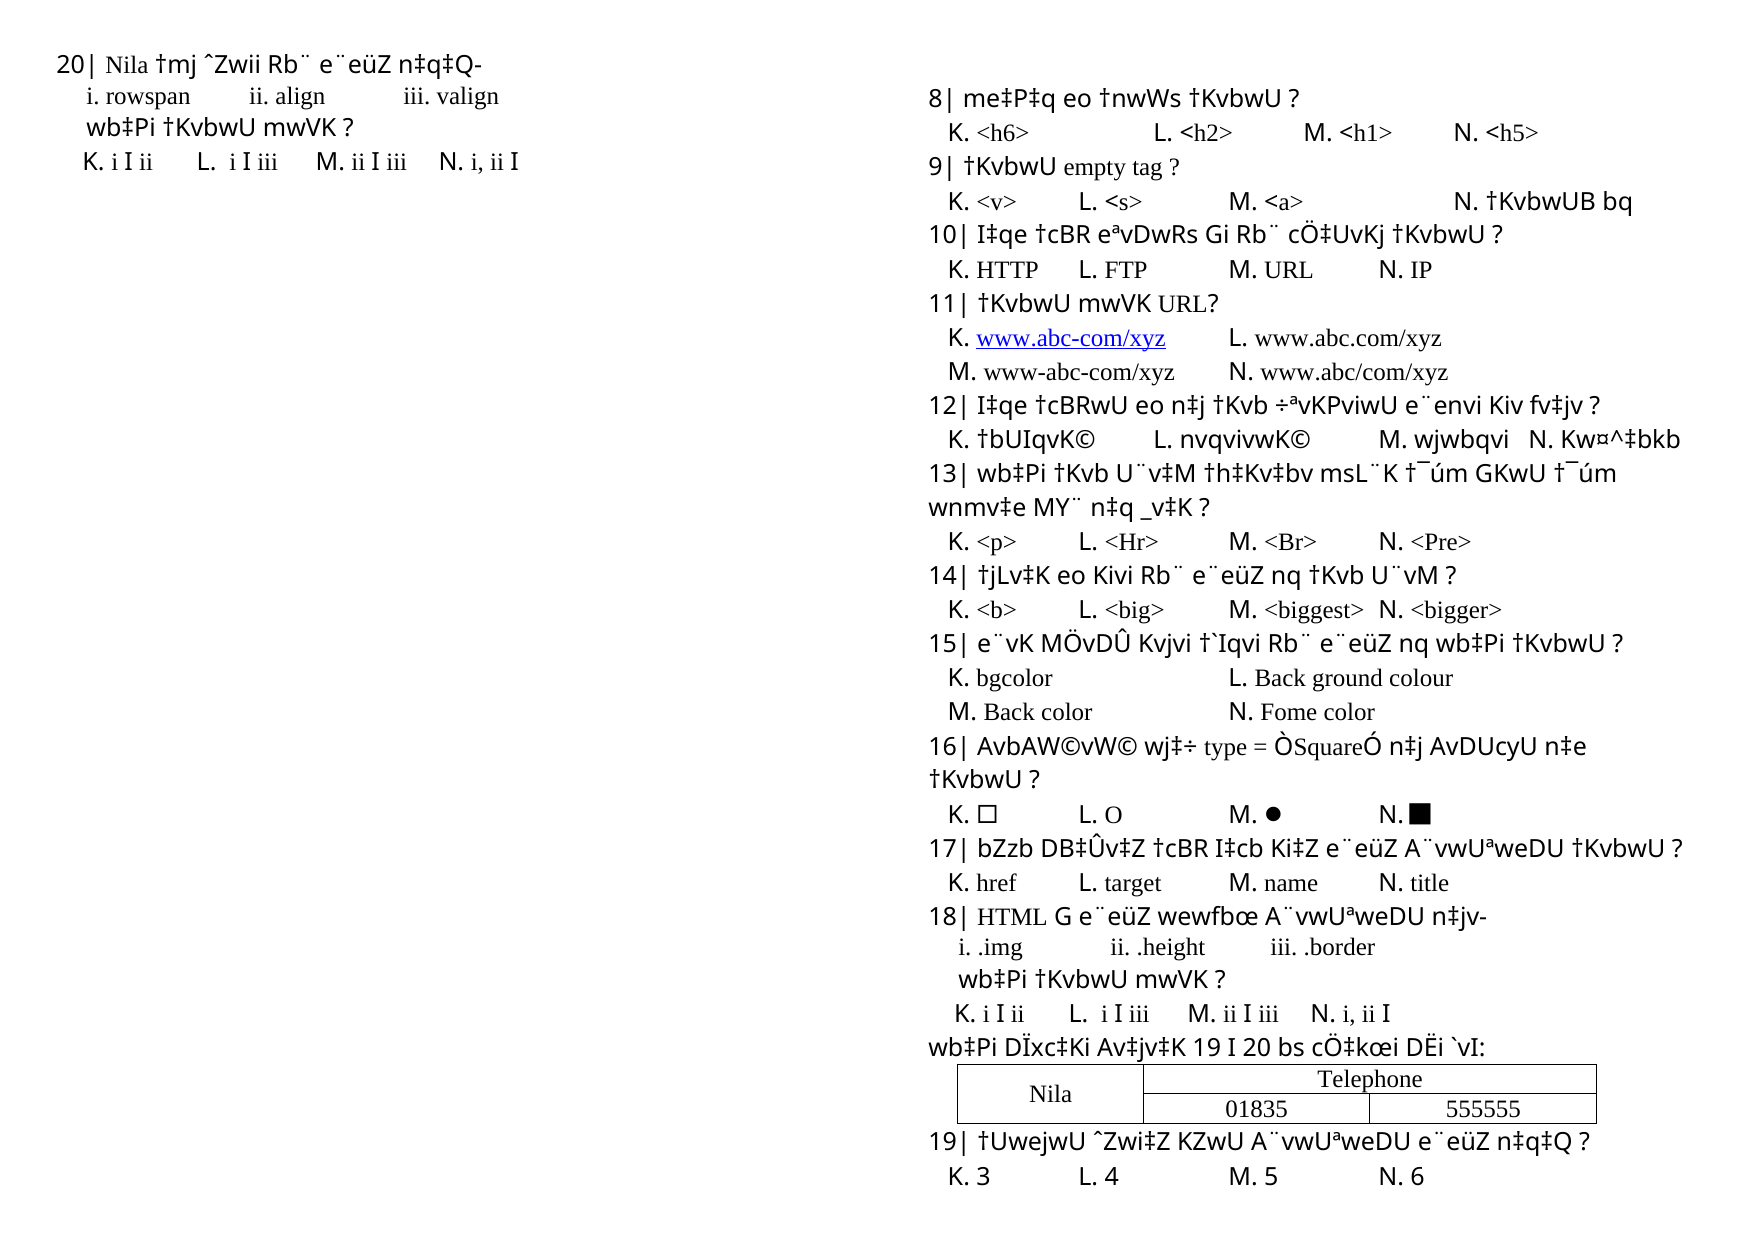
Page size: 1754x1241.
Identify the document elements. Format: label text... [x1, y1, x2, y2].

text 12| I‡qe †cBRwU eo n‡j †Kvb ÷ªvKPviwU e¨envi Kiv fv‡jv ? [928, 387, 1697, 422]
text 14| †jLv‡K eo Kivi Rb¨ e¨eüZ nq †Kvb U¨vM ? [928, 558, 1697, 592]
table_header Nila [958, 1065, 1143, 1123]
text 13| wb‡Pi †Kvb U¨v‡M †h‡Kv‡bv msL¨K †¯úm GKwU †¯úm wnmv‡e MY¨ n‡q _v‡K ? [928, 456, 1697, 524]
text K. †bUIqvK© L. nvqvivwK© M. wjwbqvi N. Kw¤^‡bkb [928, 422, 1697, 456]
text M. Back color N. Fome color [928, 694, 1697, 728]
text i. rowspan ii. align iii. valign [86, 81, 825, 110]
text K. <b> L. <big> M. <biggest> N. <bigger> [928, 592, 1697, 626]
text K. HTTP L. FTP M. URL N. IP [928, 251, 1697, 285]
text 19| †UwejwU ˆZwi‡Z KZwU A¨vwUªweDU e¨eüZ n‡q‡Q ? [928, 1124, 1697, 1158]
text M. www-abc-com/xyz N. www.abc/com/xyz [928, 353, 1697, 387]
text 17| bZzb DB‡Ûv‡Z †cBR I‡cb Ki‡Z e¨eüZ A¨vwUªweDU †KvbwU ? [928, 830, 1697, 864]
text K. 3 L. 4 M. 5 N. 6 [928, 1158, 1697, 1192]
text 16| AvbAW©vW© wj‡÷ type = ÒSquareÓ n‡j AvDUcyU n‡e †KvbwU ? [928, 728, 1697, 796]
text 10| I‡qe †cBR eªvDwRs Gi Rb¨ cÖ‡UvKj †KvbwU ? [928, 217, 1697, 251]
text K. L. O M. N. [928, 796, 1697, 830]
text K. bgcolor L. Back ground colour [928, 660, 1697, 694]
text K. i I ii L. i I iii M. ii I iii N. i, ii I [928, 995, 1697, 1029]
table_header Telephone [1144, 1065, 1596, 1093]
text 8| me‡P‡q eo †nwWs †KvbwU ? [928, 81, 1697, 115]
text K. i I ii L. i I iii M. ii I iii N. i, ii I [56, 144, 825, 178]
text 15| e¨vK MÖvDÛ Kvjvi †`Iqvi Rb¨ e¨eüZ nq wb‡Pi †KvbwU ? [928, 626, 1697, 660]
text 18| HTML G e¨eüZ wewfbœ A¨vwUªweDU n‡jv- [928, 898, 1697, 932]
text K. href L. target M. name N. title [928, 864, 1697, 898]
text 20| Nila †mj ˆZwii Rb¨ e¨eüZ n‡q‡Q- [56, 47, 825, 81]
text wb‡Pi DÏxc‡Ki Av‡jv‡K 19 I 20 bs cÖ‡kœi DËi `vI: [928, 1029, 1697, 1063]
text wb‡Pi †KvbwU mwVK ? [958, 961, 1697, 995]
text 11| †KvbwU mwVK URL? [928, 285, 1697, 319]
text 9| †KvbwU empty tag ? [928, 149, 1697, 183]
text K. <v> L. <s> M. <a> N. †KvbwUB bq [928, 183, 1697, 217]
text K. <h6> L. <h2> M. <h1> N. <h5> [928, 115, 1697, 149]
text wb‡Pi †KvbwU mwVK ? [86, 110, 825, 144]
text i. .img ii. .height iii. .border [958, 932, 1697, 961]
table_cell 555555 [1370, 1094, 1596, 1123]
table_cell 01835 [1144, 1094, 1369, 1123]
text K. <p> L. <Hr> M. <Br> N. <Pre> [928, 524, 1697, 558]
text K. www.abc-com/xyz L. www.abc.com/xyz [928, 319, 1697, 353]
